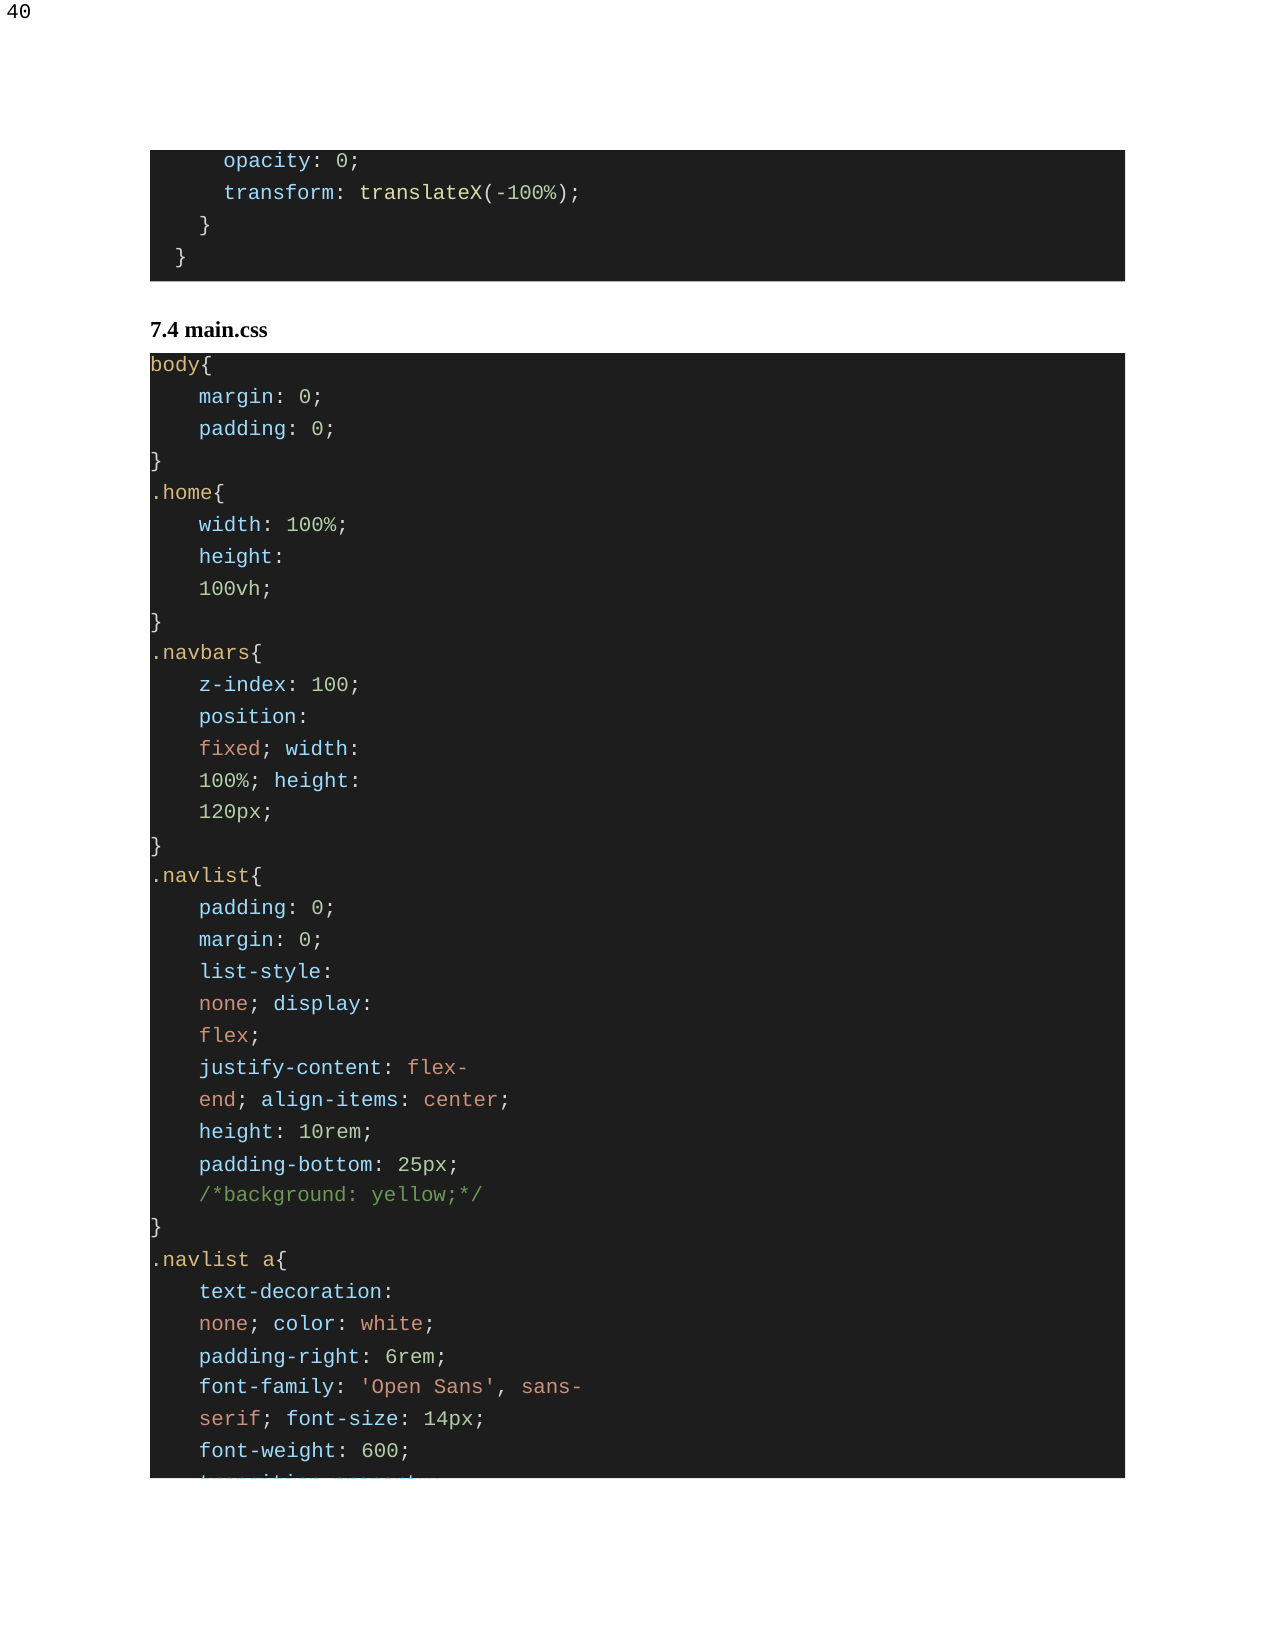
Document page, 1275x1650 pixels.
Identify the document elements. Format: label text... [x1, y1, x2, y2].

subtitle main.css [150, 316, 1214, 342]
